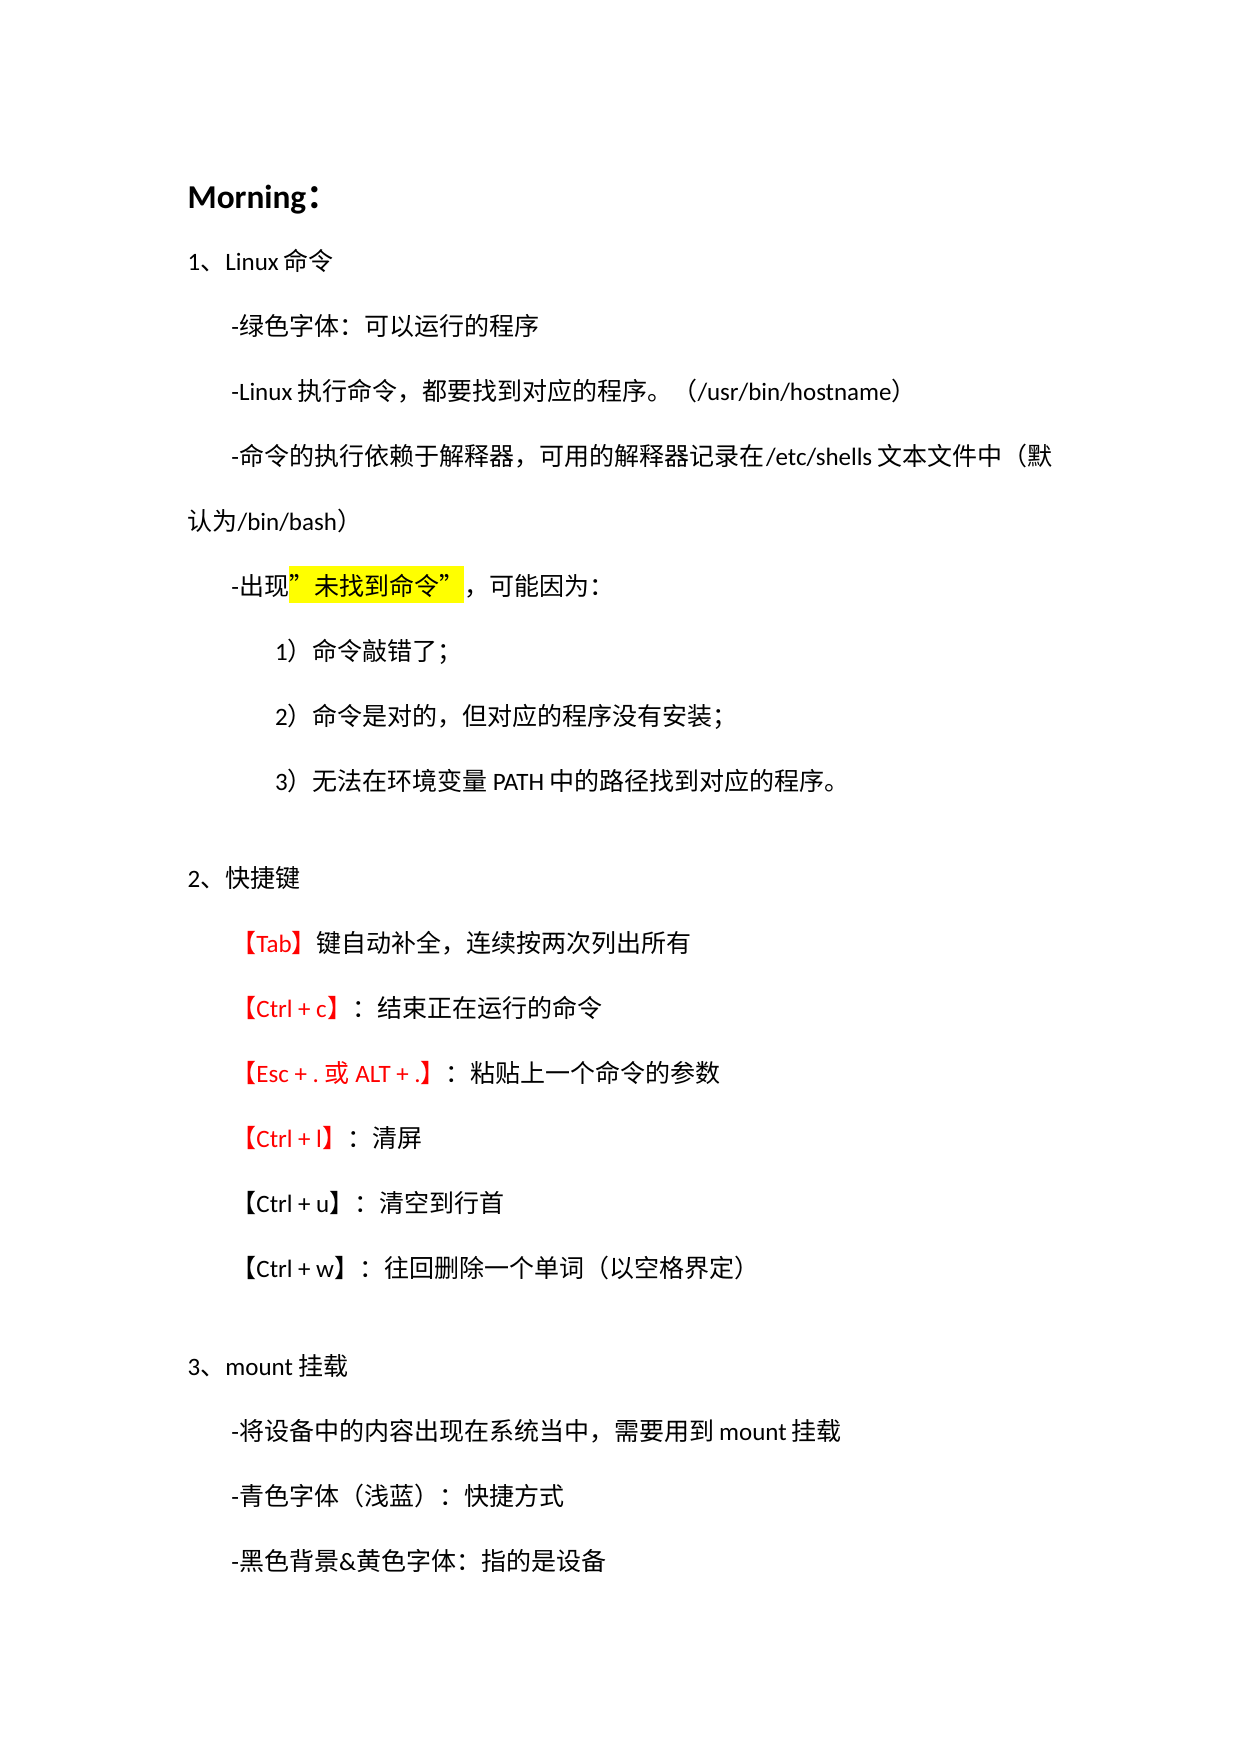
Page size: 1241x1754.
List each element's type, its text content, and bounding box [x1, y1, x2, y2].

text -出现”未找到命令”，可能因为： [187, 552, 1053, 617]
text -绿色字体：可以运行的程序 [187, 292, 1053, 357]
text 【Esc + . 或 ALT + .】：粘贴上一个命令的参数 [187, 1039, 1053, 1104]
list 无法在环境变量PATH中的路径找到对应的程序。 [231, 747, 1053, 812]
text 【Ctrl + l】：清屏 [187, 1104, 1053, 1169]
text 2、快捷键 [187, 844, 1053, 909]
text 【Tab】键自动补全，连续按两次列出所有 [187, 909, 1053, 974]
list 命令是对的，但对应的程序没有安装； [231, 682, 1053, 747]
text 【Ctrl + u】：清空到行首 [187, 1169, 1053, 1234]
text 【Ctrl + w】：往回删除一个单词（以空格界定） [187, 1234, 1053, 1299]
text Morning： [187, 162, 1053, 227]
text -将设备中的内容出现在系统当中，需要用到mount挂载 [187, 1397, 1053, 1462]
text -Linux执行命令，都要找到对应的程序。（/usr/bin/hostname） [187, 357, 1053, 422]
text 【Ctrl + c】：结束正在运行的命令 [187, 974, 1053, 1039]
text 1、Linux命令 [187, 227, 1053, 292]
text 3、mount挂载 [187, 1332, 1053, 1397]
text -命令的执行依赖于解释器，可用的解释器记录在/etc/shells文本文件中（默认为/bin/bash） [187, 422, 1053, 552]
text -黑色背景&黄色字体：指的是设备 [187, 1527, 1053, 1592]
list 命令敲错了； [231, 617, 1053, 682]
text -青色字体（浅蓝）：快捷方式 [187, 1462, 1053, 1527]
